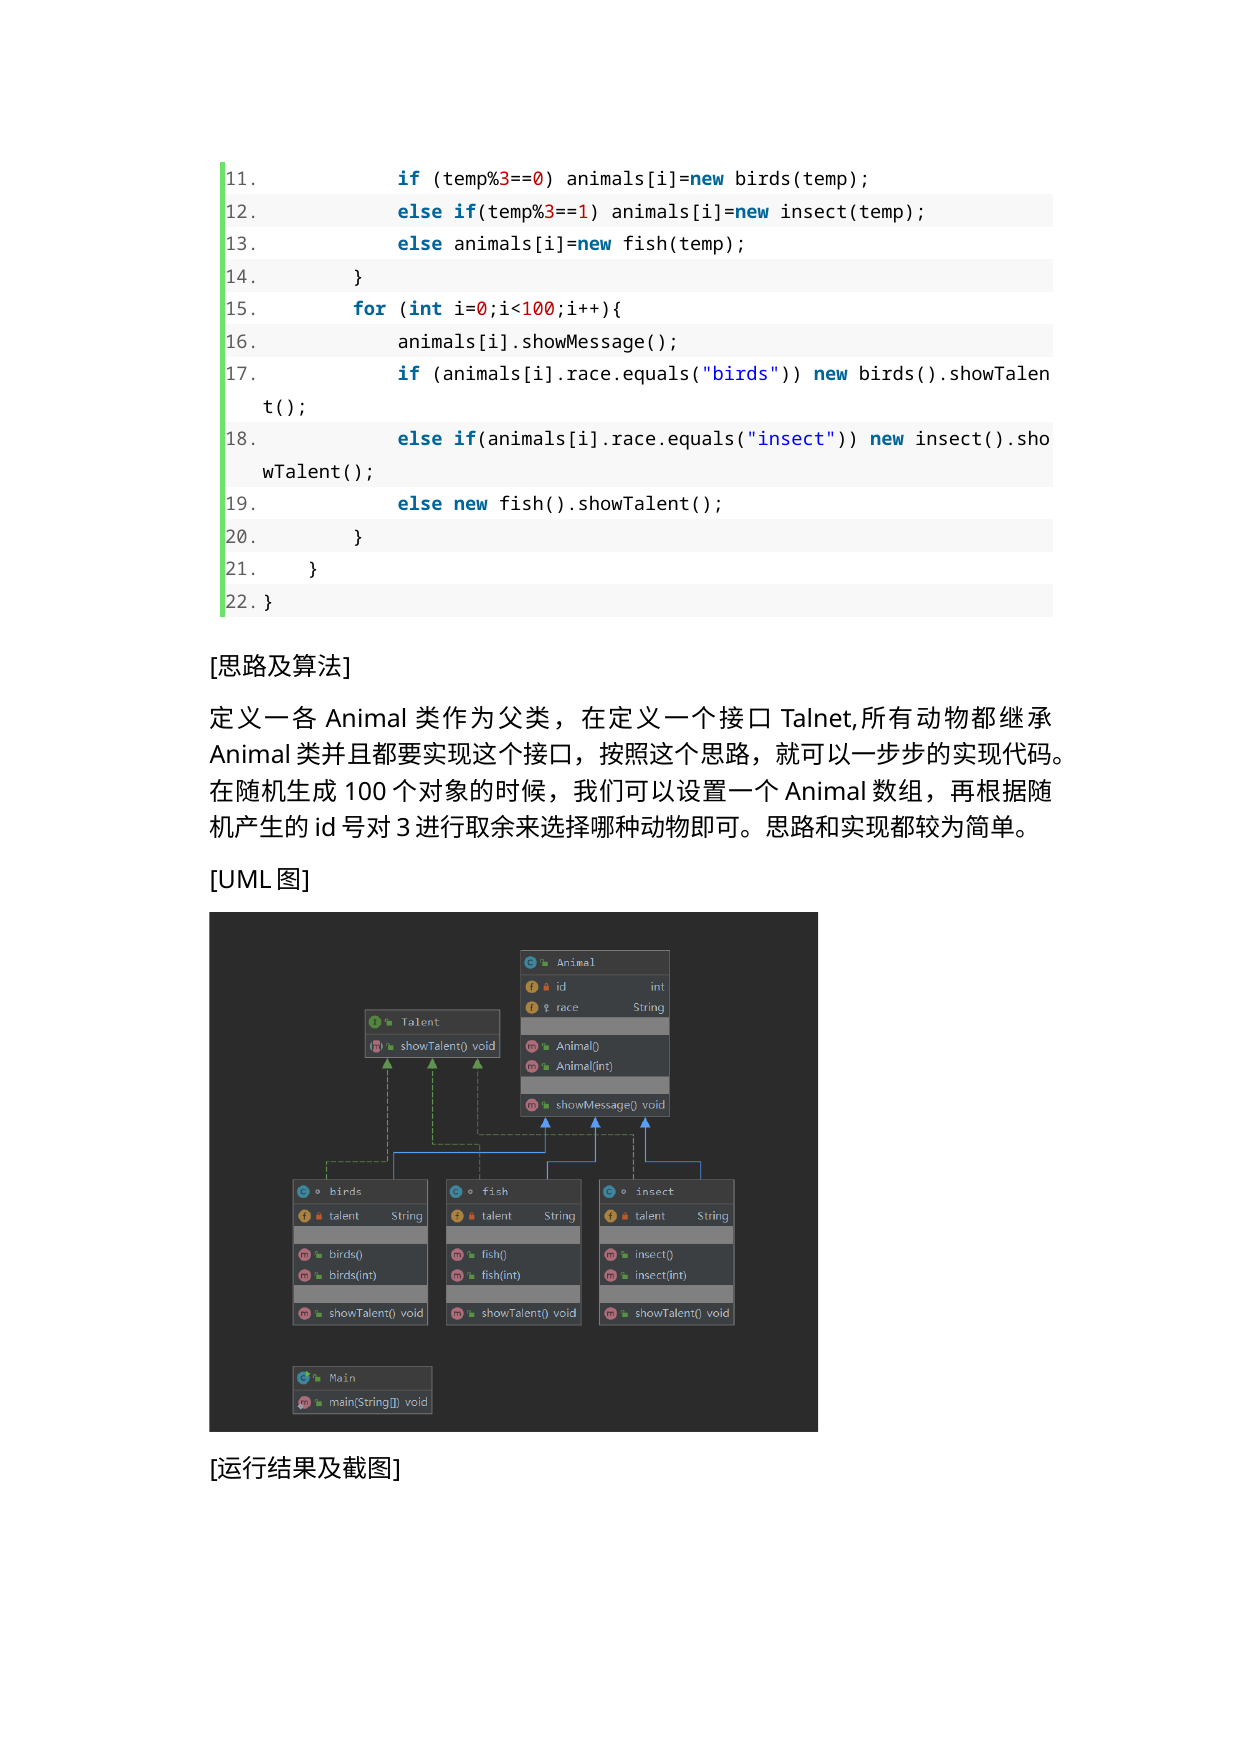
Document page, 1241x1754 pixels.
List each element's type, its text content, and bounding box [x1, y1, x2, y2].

list if (animals[i].race.equals("birds")) new birds().showTalent(); [225, 357, 1053, 422]
text [思路及算法] [209, 646, 1053, 682]
list else animals[i]=new fish(temp); [225, 227, 1053, 259]
list } [225, 584, 1053, 617]
list animals[i].showMessage(); [225, 324, 1053, 357]
list else new fish().showTalent(); [225, 487, 1053, 519]
list for (int i=0;i<100;i++){ [225, 292, 1053, 324]
text [运行结果及截图] [209, 1448, 1053, 1484]
list } [225, 519, 1053, 552]
list else if(animals[i].race.equals("insect")) new insect().showTalent(); [225, 422, 1053, 487]
list else if(temp%3==1) animals[i]=new insect(temp); [225, 194, 1053, 227]
list if (temp%3==0) animals[i]=new birds(temp); [225, 162, 1053, 194]
list } [225, 259, 1053, 292]
text [UML图] [209, 860, 1053, 896]
text 定义一各Animal类作为父类，在定义一个接口Talnet,所有动物都继承Animal类并且都要实现这个接口，按照这个思路，就可以一步步的实现代码。在随机生成100个对象的时候，我们可以设置一个Animal数组，再根据随机产生的id号对3进行取余来选择哪种动物即可。思路和实现都较为简单。 [209, 699, 1053, 844]
list } [225, 552, 1053, 584]
